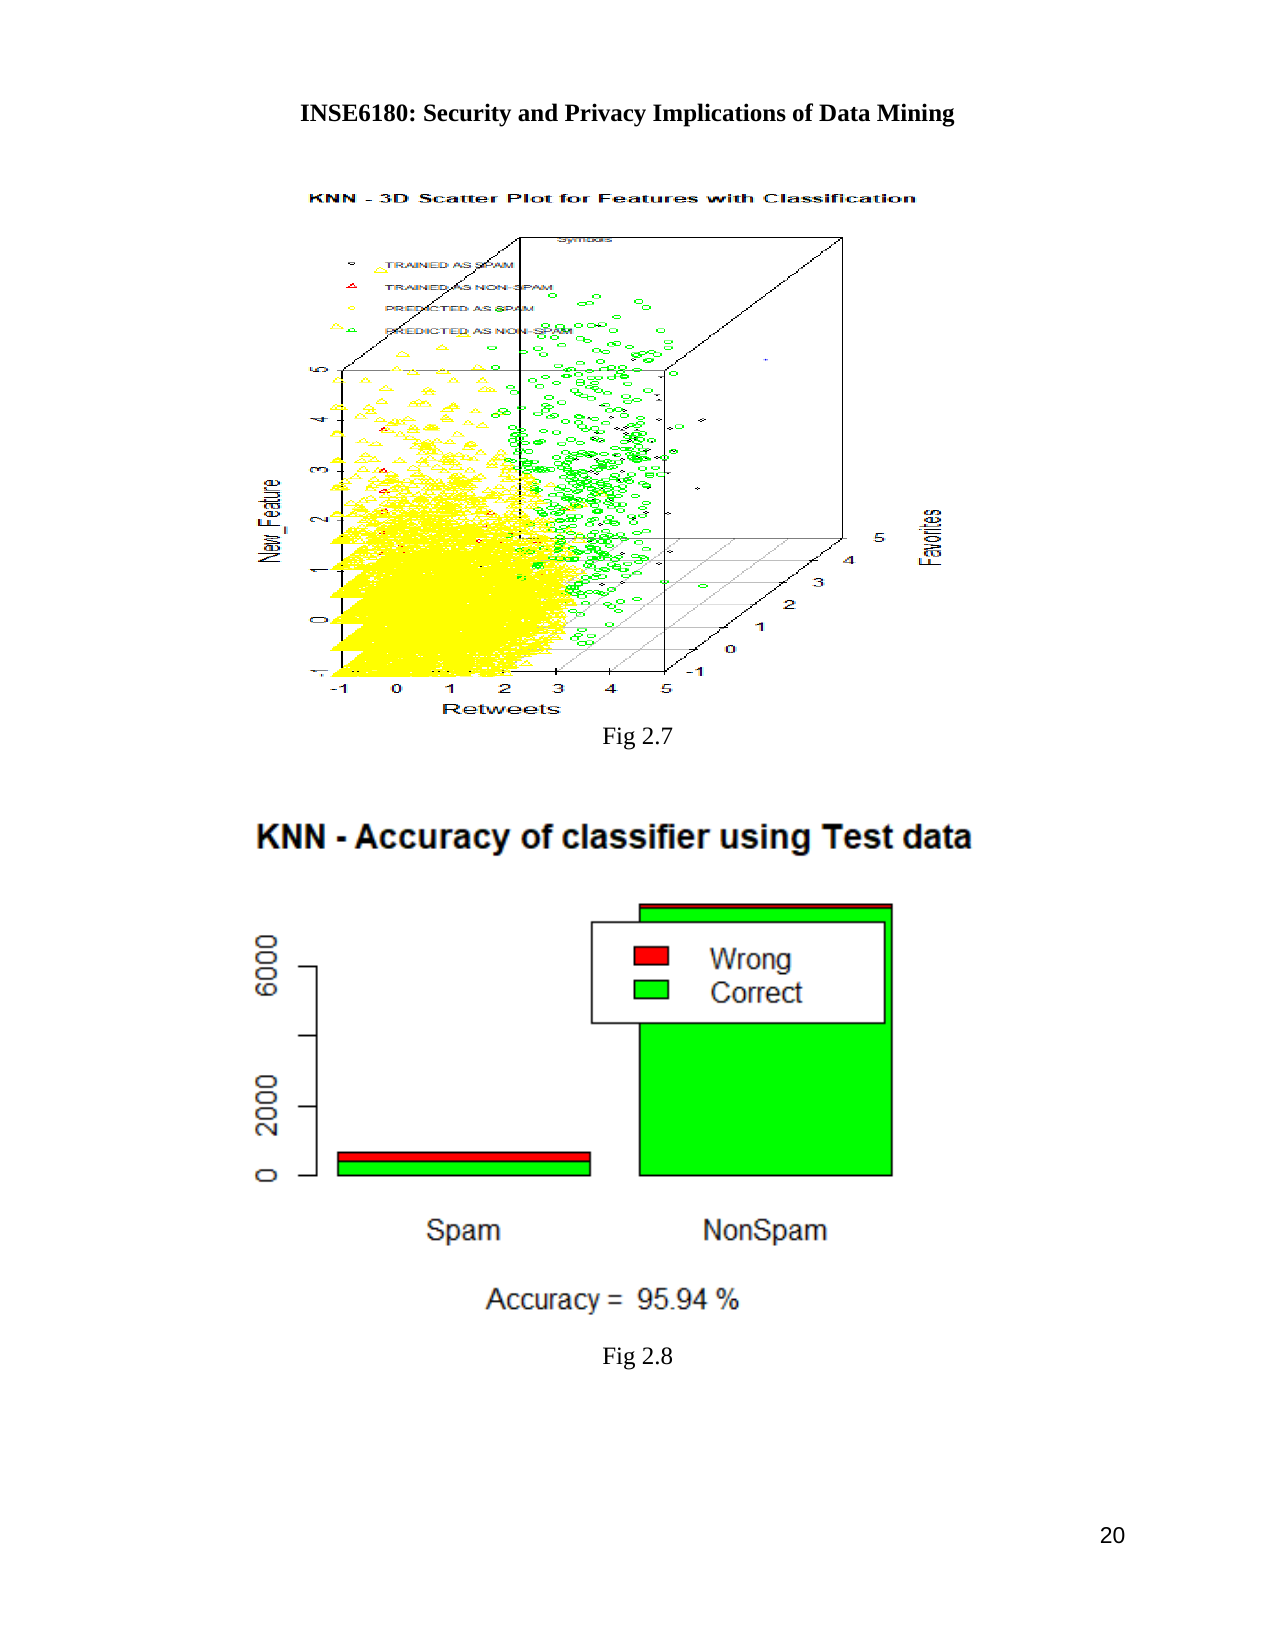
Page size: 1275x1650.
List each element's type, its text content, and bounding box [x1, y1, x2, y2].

text Fig 2.7 [150, 721, 1125, 750]
picture [255, 186, 1020, 718]
picture [231, 787, 1044, 1338]
text Fig 2.8 [150, 1341, 1125, 1370]
